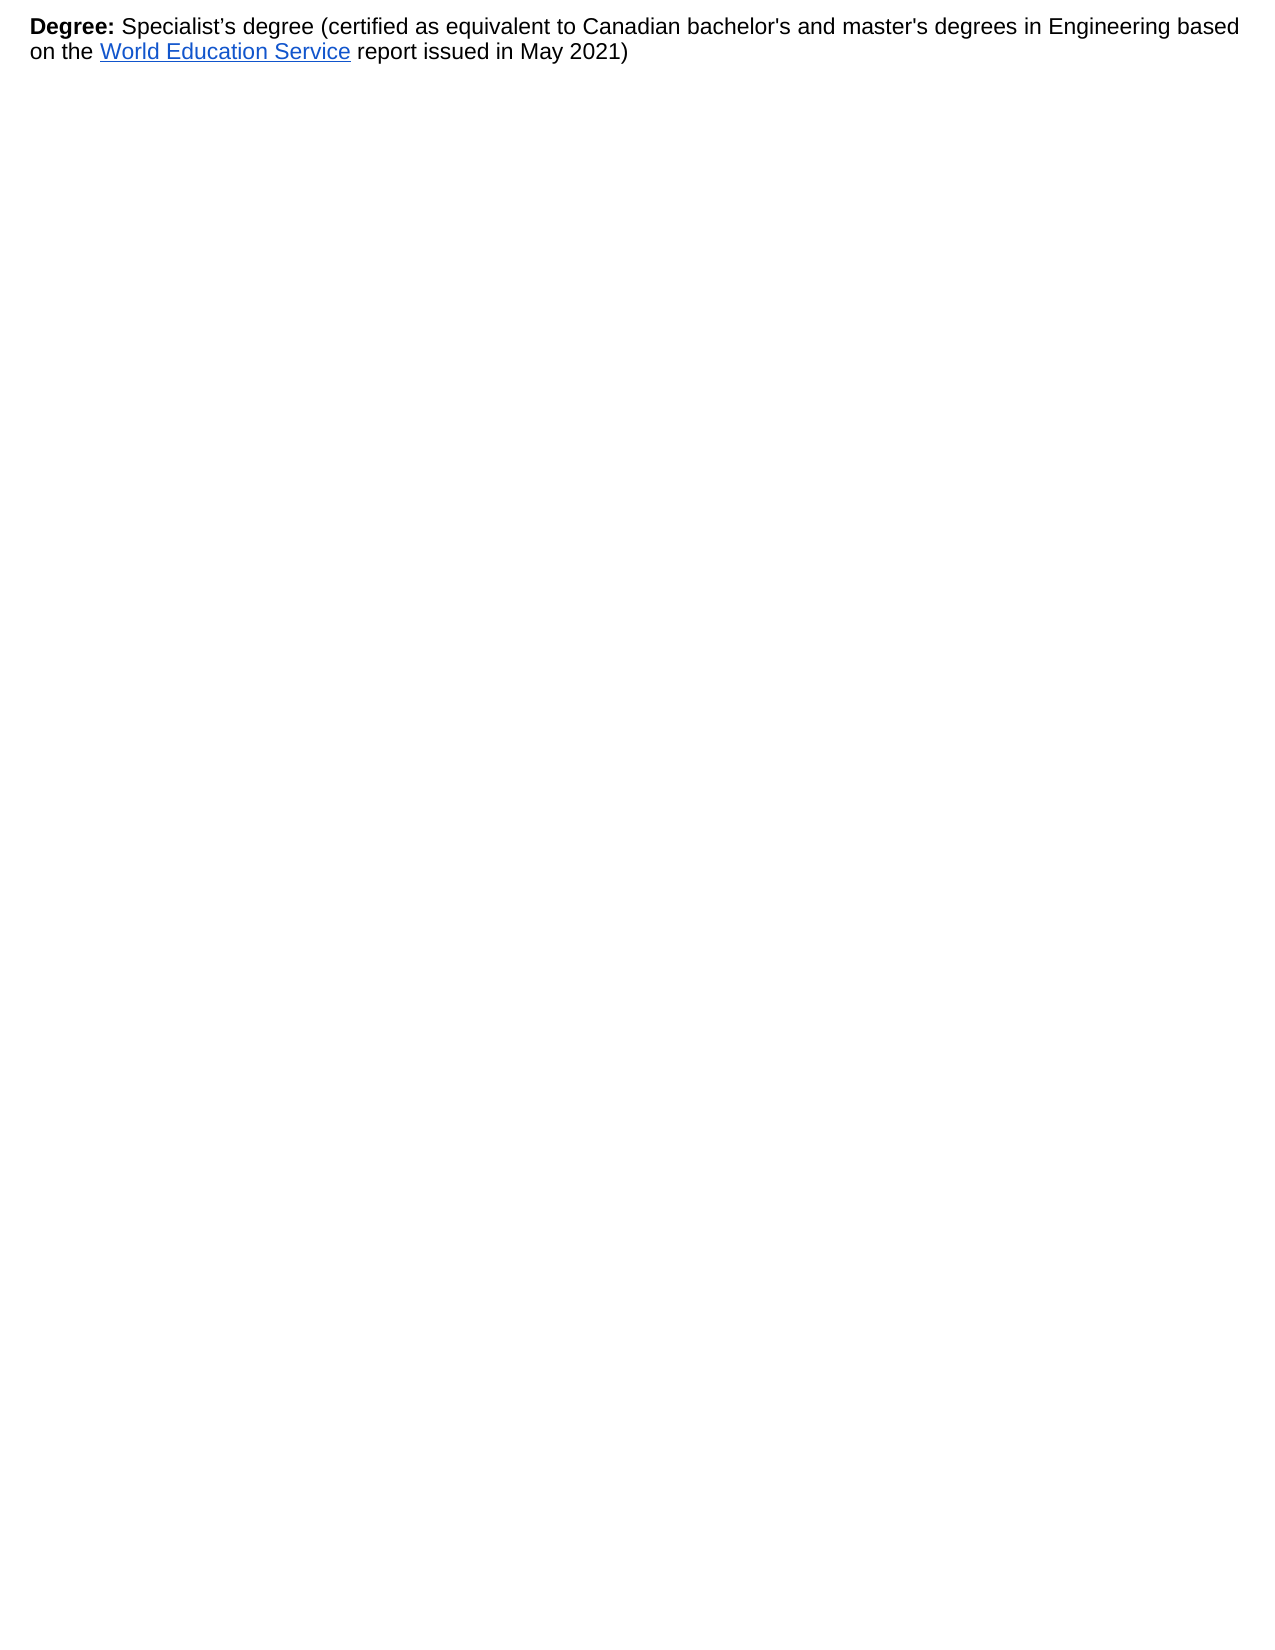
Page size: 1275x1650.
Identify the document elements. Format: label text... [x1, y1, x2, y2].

text Degree: Specialist’s degree (certified as equivalent to Canadian bachelor's and master's degrees in Engineering based on the World Education Service report issued in May 2021) [29, 15, 1240, 64]
